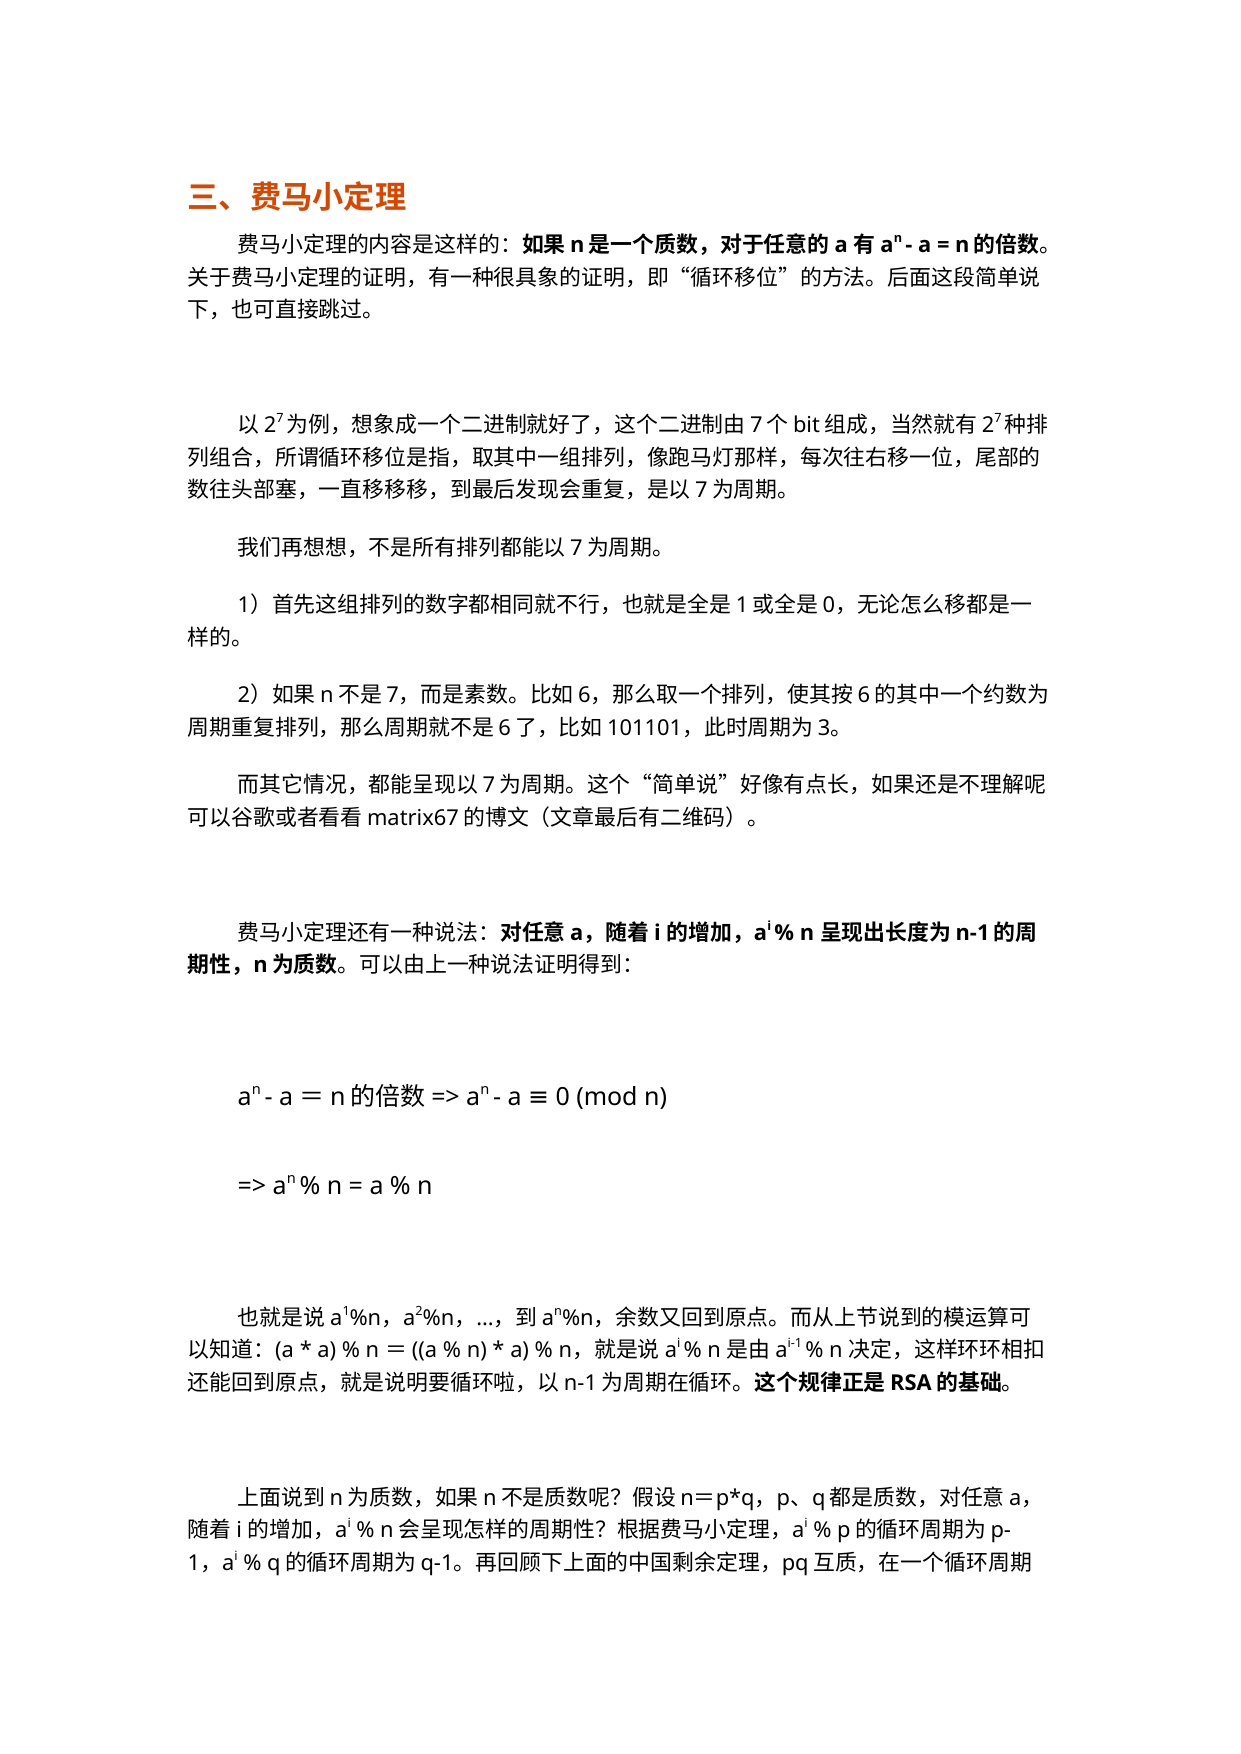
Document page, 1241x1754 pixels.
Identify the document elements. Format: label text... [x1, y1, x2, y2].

text 以27为例，想象成一个二进制就好了，这个二进制由7个bit组成，当然就有27种排列组合，所谓循环移位是指，取其中一组排列，像跑马灯那样，每次往右移一位，尾部的数往头部塞，一直移移移，到最后发现会重复，是以7为周期。 [187, 407, 1053, 504]
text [187, 1479, 1053, 1577]
text an - a ＝ n的倍数 => an - a ≡ 0 (mod n) [187, 1062, 1053, 1127]
text 三、费马小定理 [187, 162, 1053, 227]
text 1）首先这组排列的数字都相同就不行，也就是全是1或全是0，无论怎么移都是一样的。 [187, 587, 1053, 652]
text 2）如果n不是7，而是素数。比如6，那么取一个排列，使其按6的其中一个约数为周期重复排列，那么周期就不是6了，比如101101，此时周期为3。 [187, 677, 1053, 742]
text 我们再想想，不是所有排列都能以7为周期。 [187, 529, 1053, 562]
text 而其它情况，都能呈现以7为周期。这个“简单说”好像有点长，如果还是不理解呢可以谷歌或者看看matrix67的博文（文章最后有二维码）。 [187, 767, 1053, 832]
text 也就是说 a1%n，a2%n，...，到an%n，余数又回到原点。而从上节说到的模运算可以知道：(a * a) % n ＝ ((a % n) * a) % n，就是说 ai % n 是由 ai-1 % n 决定，这样环环相扣还能回到原点，就是说明要循环啦，以n-1为周期在循环。这个规律正是RSA的基础。 [187, 1299, 1053, 1397]
text => an % n = a % n [187, 1152, 1053, 1217]
text 费马小定理还有一种说法：对任意a，随着 i 的增加，ai % n 呈现出长度为n-1的周期性，n为质数。可以由上一种说法证明得到： [187, 914, 1053, 979]
text 费马小定理的内容是这样的：如果n是一个质数，对于任意的 a 有 an - a = n的倍数。关于费马小定理的证明，有一种很具象的证明，即“循环移位”的方法。后面这段简单说下，也可直接跳过。 [187, 227, 1053, 324]
